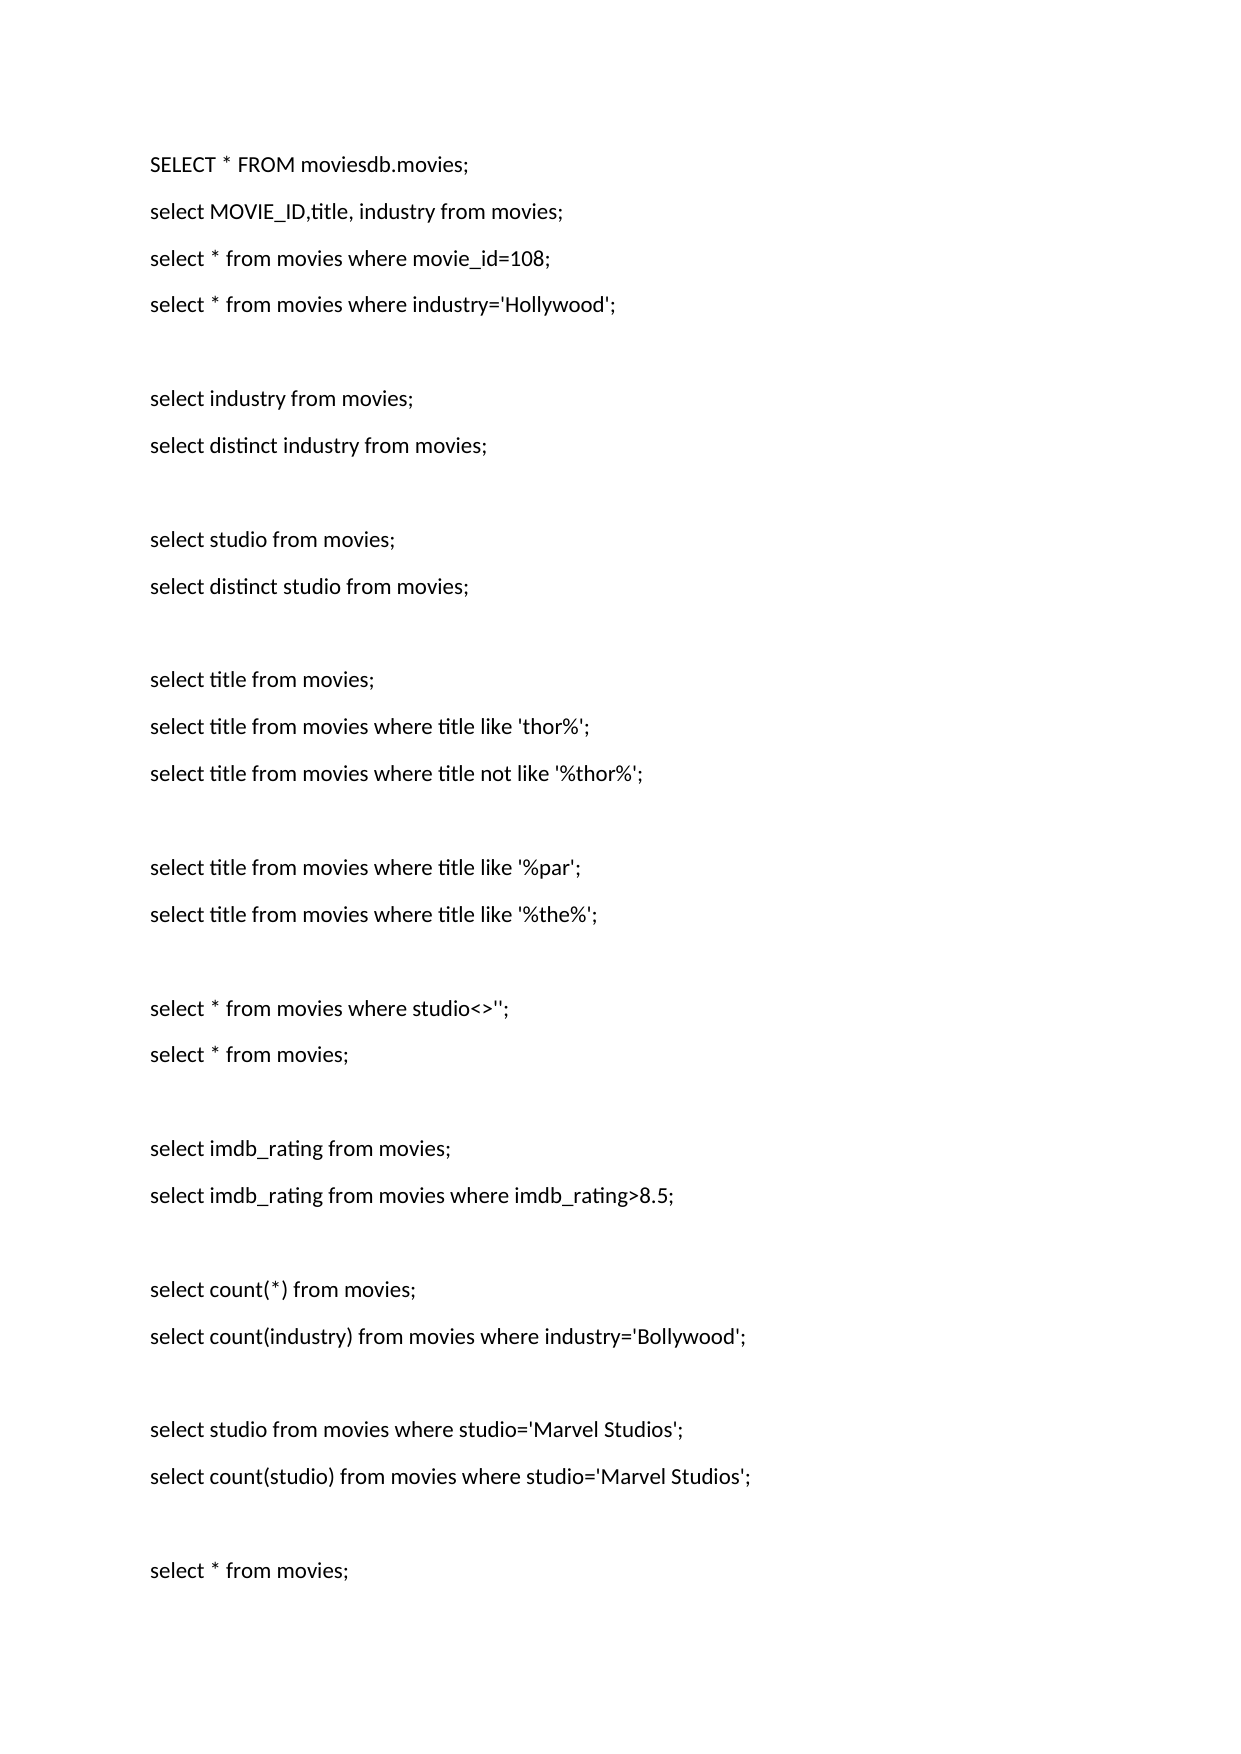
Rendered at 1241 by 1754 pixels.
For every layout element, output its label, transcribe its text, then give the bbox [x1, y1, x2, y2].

text select * from movies where industry='Hollywood'; [150, 291, 1090, 319]
text select title from movies where title like 'thor%'; [150, 712, 1090, 741]
text select * from movies; [150, 1041, 1090, 1069]
text select distinct studio from movies; [150, 572, 1090, 600]
text select title from movies where title not like '%thor%'; [150, 759, 1090, 787]
text select title from movies where title like '%par'; [150, 853, 1090, 881]
text select distinct industry from movies; [150, 431, 1090, 459]
text select title from movies where title like '%the%'; [150, 900, 1090, 928]
text select title from movies; [150, 666, 1090, 694]
text select studio from movies; [150, 525, 1090, 553]
text select * from movies where studio<>''; [150, 994, 1090, 1022]
text SELECT * FROM moviesdb.movies; [150, 150, 1090, 178]
text select studio from movies where studio='Marvel Studios'; [150, 1416, 1090, 1444]
text select * from movies where movie_id=108; [150, 244, 1090, 272]
text select imdb_rating from movies where imdb_rating>8.5; [150, 1181, 1090, 1209]
text select count(industry) from movies where industry='Bollywood'; [150, 1322, 1090, 1350]
text select MOVIE_ID,title, industry from movies; [150, 197, 1090, 225]
text select industry from movies; [150, 384, 1090, 412]
text select count(*) from movies; [150, 1275, 1090, 1303]
text select imdb_rating from movies; [150, 1134, 1090, 1162]
text select count(studio) from movies where studio='Marvel Studios'; [150, 1462, 1090, 1491]
text select * from movies; [150, 1556, 1090, 1584]
